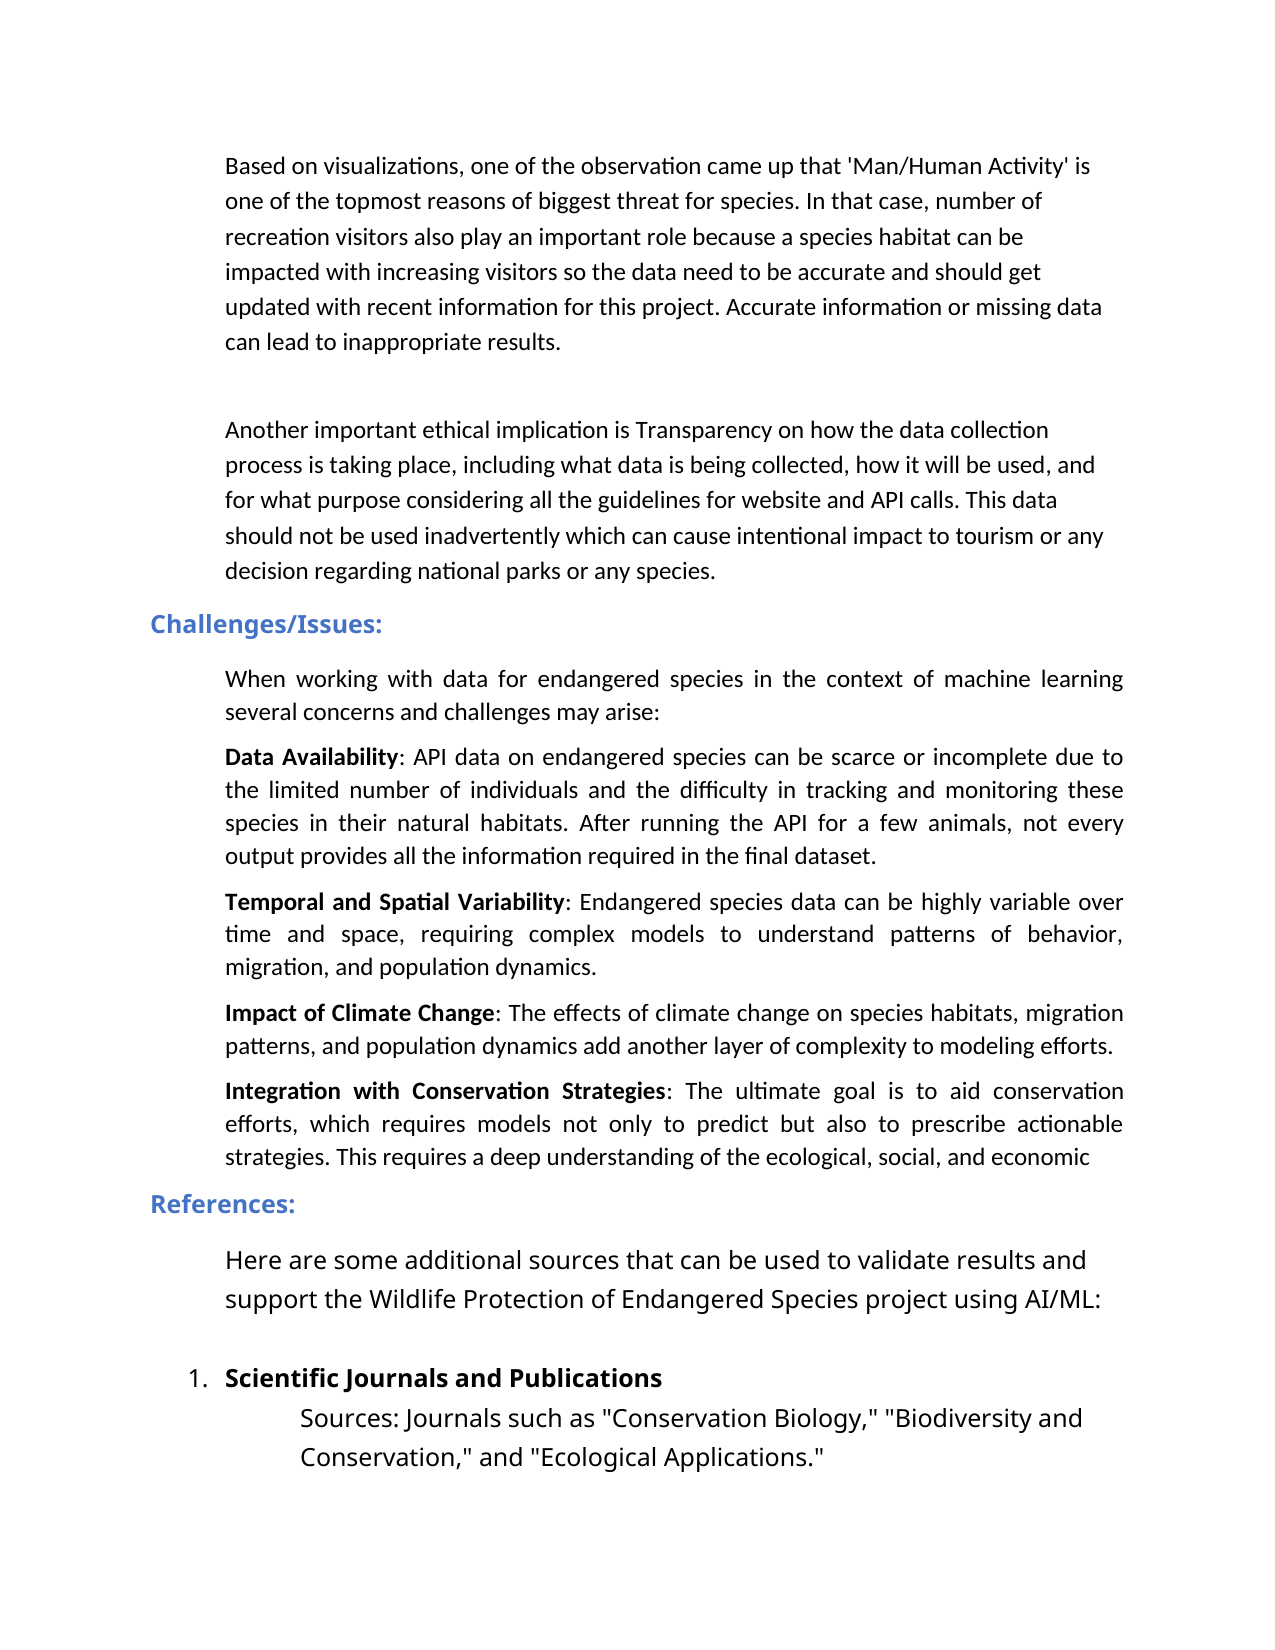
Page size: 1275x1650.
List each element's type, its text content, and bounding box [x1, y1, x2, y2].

text Data Availability: API data on endangered species can be scarce or incomplete due to the limited number of individuals and the difficulty in tracking and monitoring these species in their natural habitats. After running the API for a few animals, not every output provides all the information required in the final dataset. [225, 742, 1125, 871]
text Integration with Conservation Strategies: The ultimate goal is to aid conservation efforts, which requires models not only to predict but also to prescribe actionable strategies. This requires a deep understanding of the ecological, social, and economic [225, 1075, 1125, 1172]
text Another important ethical implication is Transparency on how the data collection process is taking place, including what data is being collected, how it will be used, and for what purpose considering all the guidelines for website and API calls. This data should not be used inadvertently which can cause intentional impact to tourism or any decision regarding national parks or any species. [225, 414, 1125, 586]
text When working with data for endangered species in the context of machine learning several concerns and challenges may arise: [225, 663, 1125, 727]
list Here are some additional sources that can be used to validate results and support the Wildlife Protection of Endangered Species project using AI/ML: [225, 1243, 1125, 1316]
list Sources: Journals such as "Conservation Biology," "Biodiversity and Conservation," and "Ecological Applications." [300, 1401, 1125, 1474]
text Based on visualizations, one of the observation came up that 'Man/Human Activity' is one of the topmost reasons of biggest threat for species. In that case, number of recreation visitors also play an important role because a species habitat can be impacted with increasing visitors so the data need to be accurate and should get updated with recent information for this project. Accurate information or missing data can lead to inappropriate results. [225, 150, 1125, 392]
text Impact of Climate Change: The effects of climate change on species habitats, migration patterns, and population dynamics add another layer of complexity to modeling efforts. [225, 997, 1125, 1060]
text References: [150, 1187, 1125, 1221]
text Temporal and Spatial Variability: Endangered species data can be highly variable over time and space, requiring complex models to understand patterns of behavior, migration, and population dynamics. [225, 886, 1125, 982]
text Challenges/Issues: [150, 607, 1125, 641]
list Scientific Journals and Publications [187, 1361, 1125, 1395]
